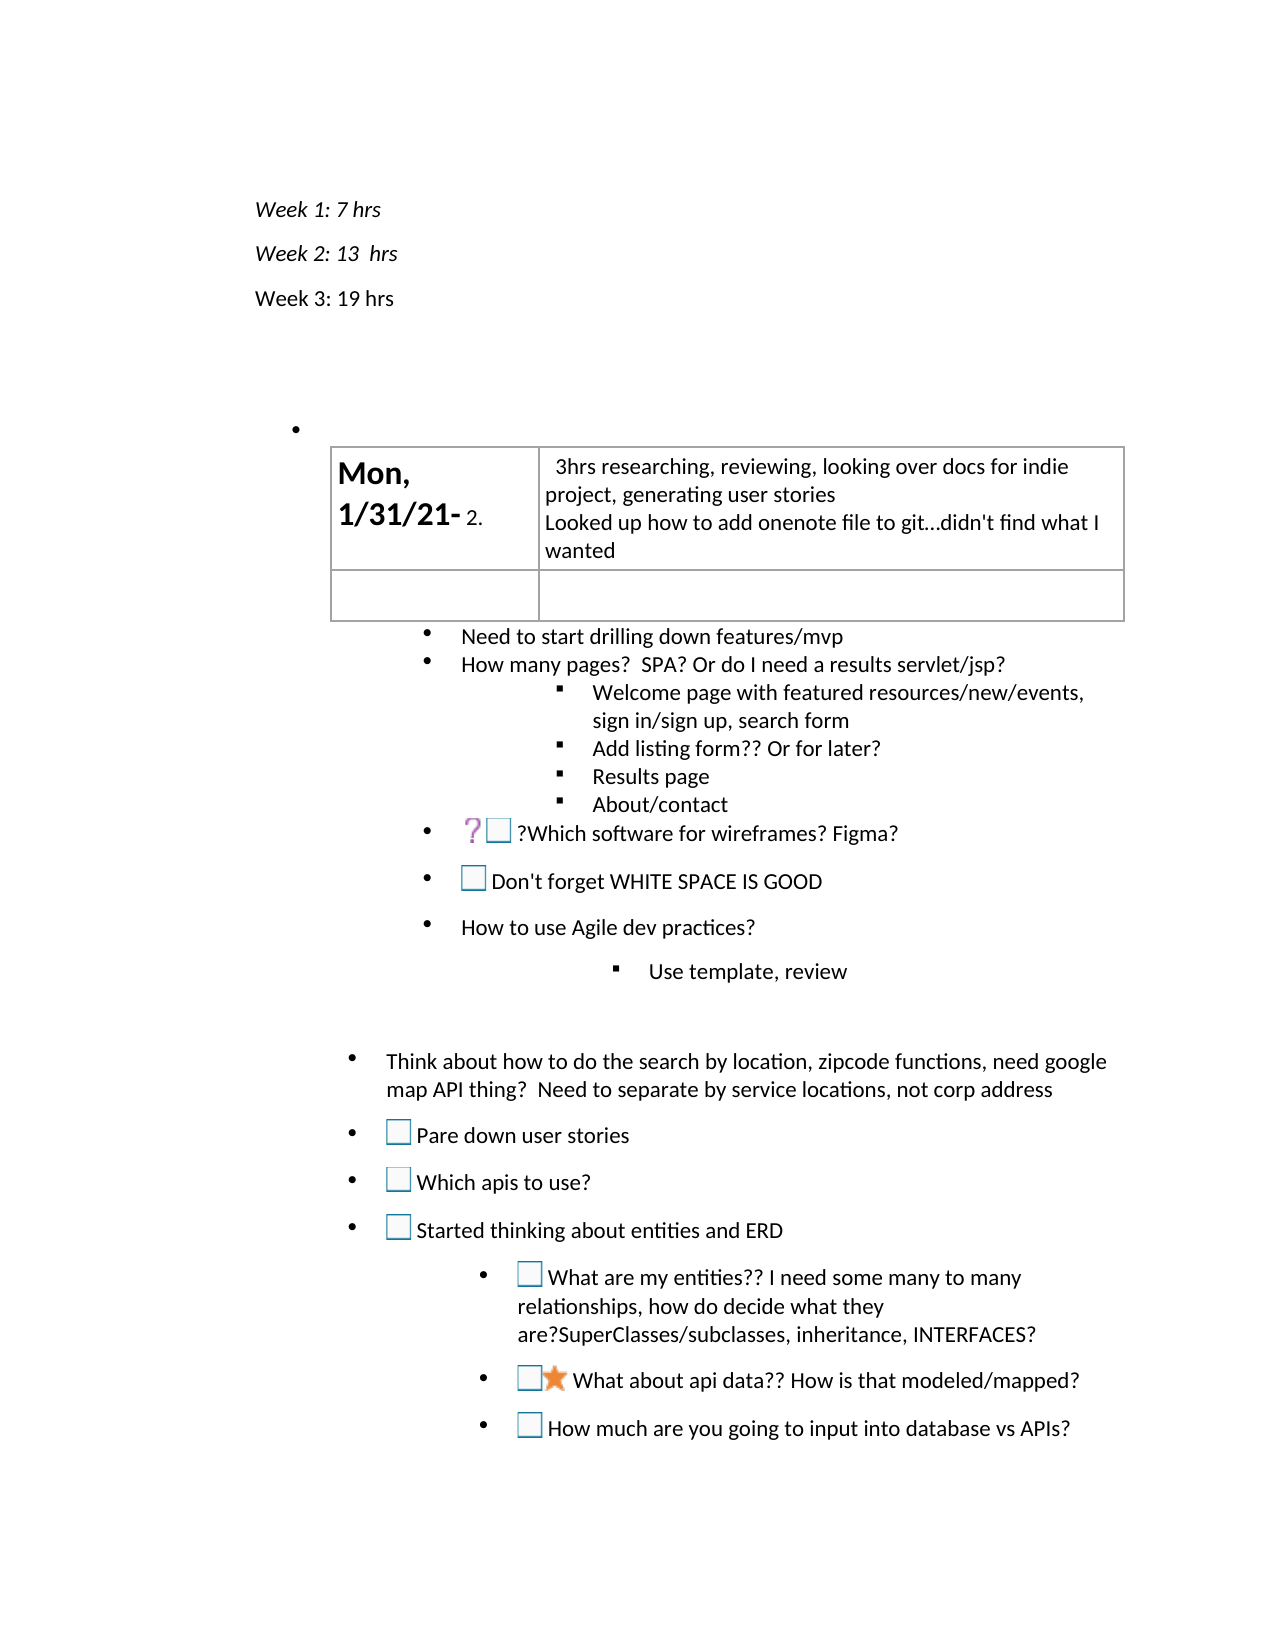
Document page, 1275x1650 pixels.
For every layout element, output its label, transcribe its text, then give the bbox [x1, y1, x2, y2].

list Need to start drilling down features/mvp [424, 622, 1125, 650]
list How to use Agile dev practices? [424, 913, 1125, 941]
picture [517, 1261, 543, 1287]
list Don't forget WHITE SPACE IS GOOD [424, 865, 1125, 896]
table_header 3hrs researching, reviewing, looking over docs for indie project, generating user stories Looked up how to add onenote file to git…didn't find what I wanted [540, 448, 1123, 569]
list Think about how to do the search by location, zipcode functions, need google map API thing? Need to separate by service locations, not corp address [349, 1047, 1125, 1103]
list ?Which software for wireframes? Figma? [424, 818, 1125, 849]
text Week 3: 19 hrs [255, 284, 1125, 312]
picture [461, 818, 512, 843]
list Add listing form?? Or for later? [555, 734, 1125, 762]
table_cell [540, 571, 1123, 620]
list Started thinking about entities and ERD [349, 1214, 1125, 1245]
list What about api data?? How is that modeled/mapped? [480, 1365, 1125, 1396]
picture [517, 1365, 568, 1391]
list Pare down user stories [349, 1119, 1125, 1150]
picture [517, 1412, 543, 1438]
picture [386, 1214, 412, 1240]
list Which apis to use? [349, 1167, 1125, 1198]
picture [461, 865, 487, 891]
list How many pages? SPA? Or do I need a results servlet/jsp? [424, 650, 1125, 678]
table_cell [332, 571, 538, 620]
list Results page [555, 762, 1125, 790]
text Week 2: 13 hrs [255, 239, 1125, 267]
table_header Mon, 1/31/21- 2. [332, 448, 538, 569]
list How much are you going to input into database vs APIs? [480, 1413, 1125, 1443]
list Use template, review [611, 957, 1125, 986]
text Week 1: 7 hrs [255, 195, 1125, 223]
picture [386, 1167, 412, 1192]
list Welcome page with featured resources/new/events, sign in/sign up, search form [555, 678, 1125, 734]
list What are my entities?? I need some many to many relationships, how do decide what they are?SuperClasses/subclasses, inheritance, INTERFACES? [480, 1262, 1125, 1348]
list About/contact [555, 790, 1125, 818]
picture [386, 1119, 412, 1145]
